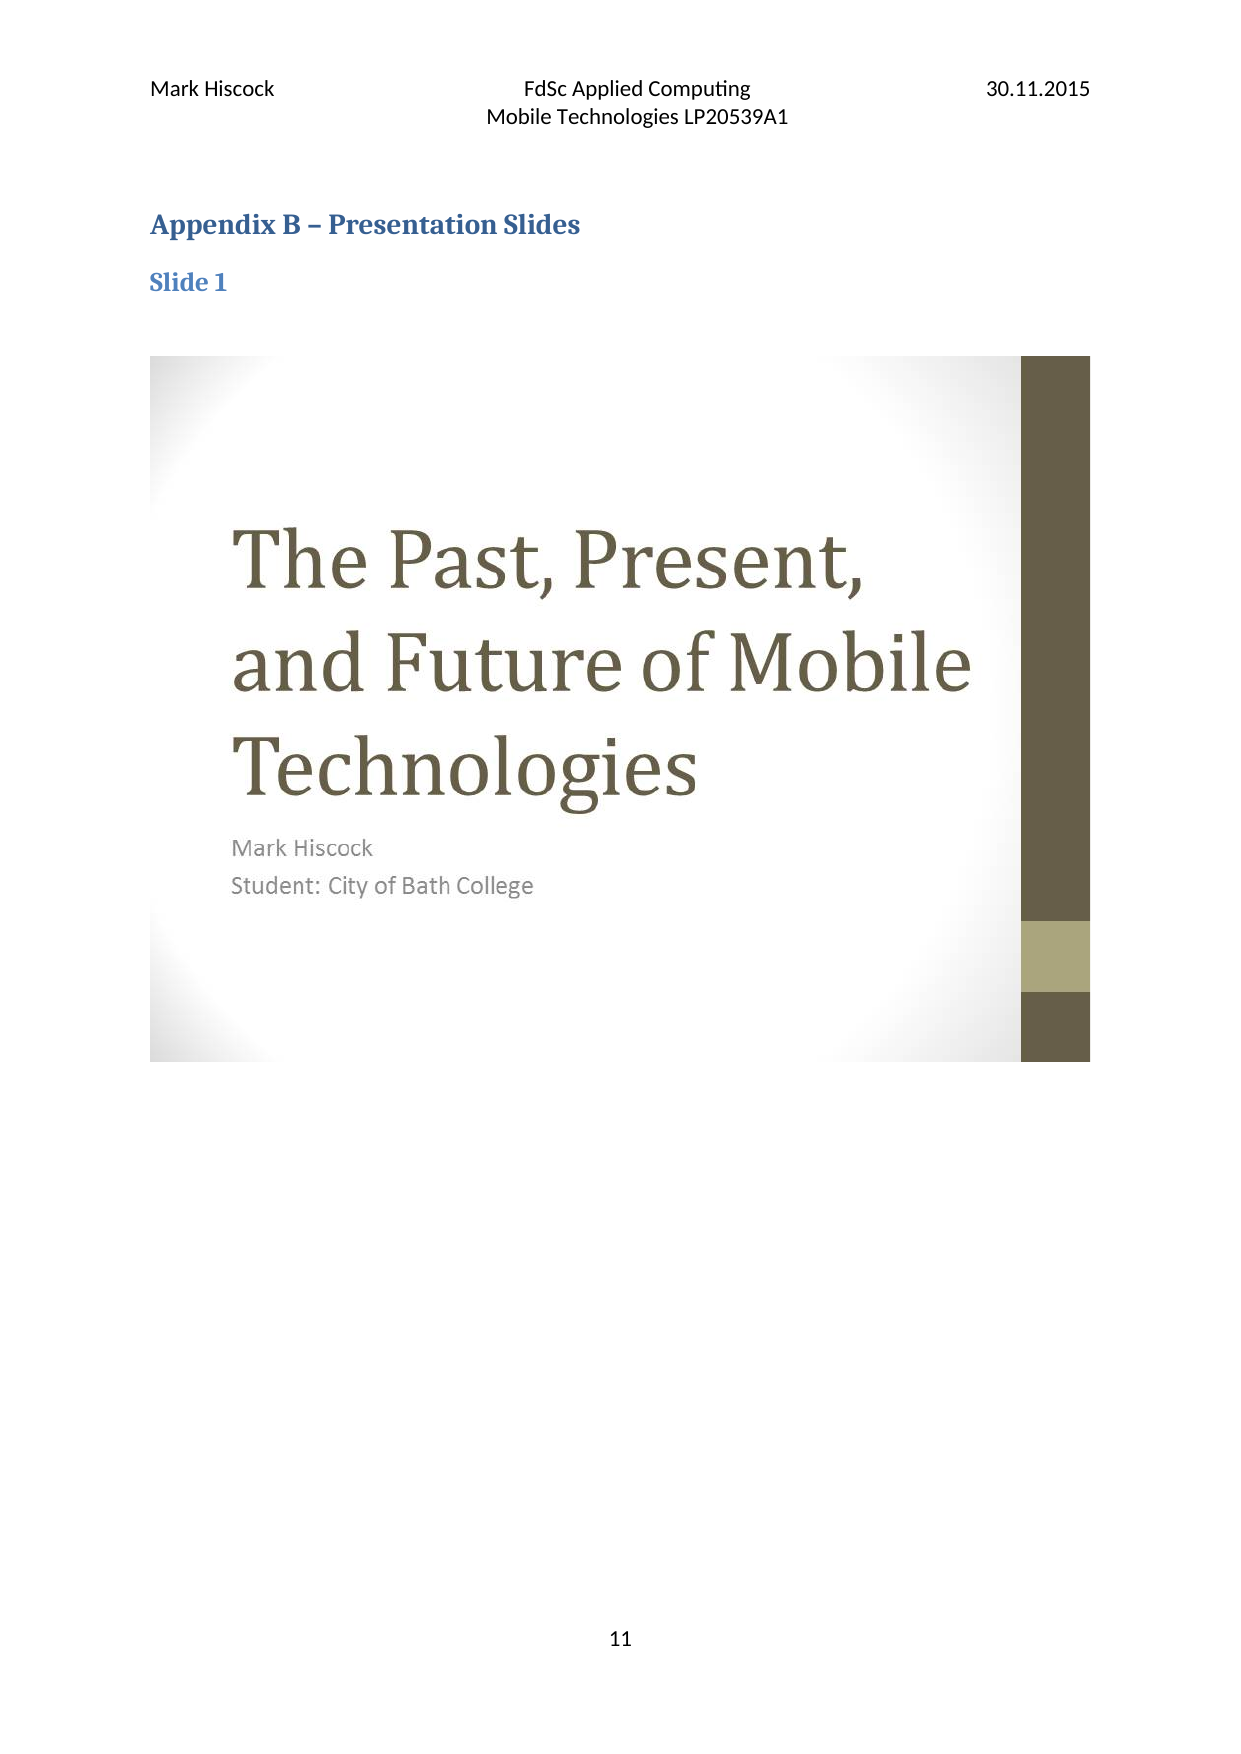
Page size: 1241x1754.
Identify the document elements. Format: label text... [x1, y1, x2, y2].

subtitle Slide 1 [150, 267, 1090, 298]
picture [150, 356, 1091, 1062]
subtitle Appendix B – Presentation Slides [150, 208, 1090, 241]
